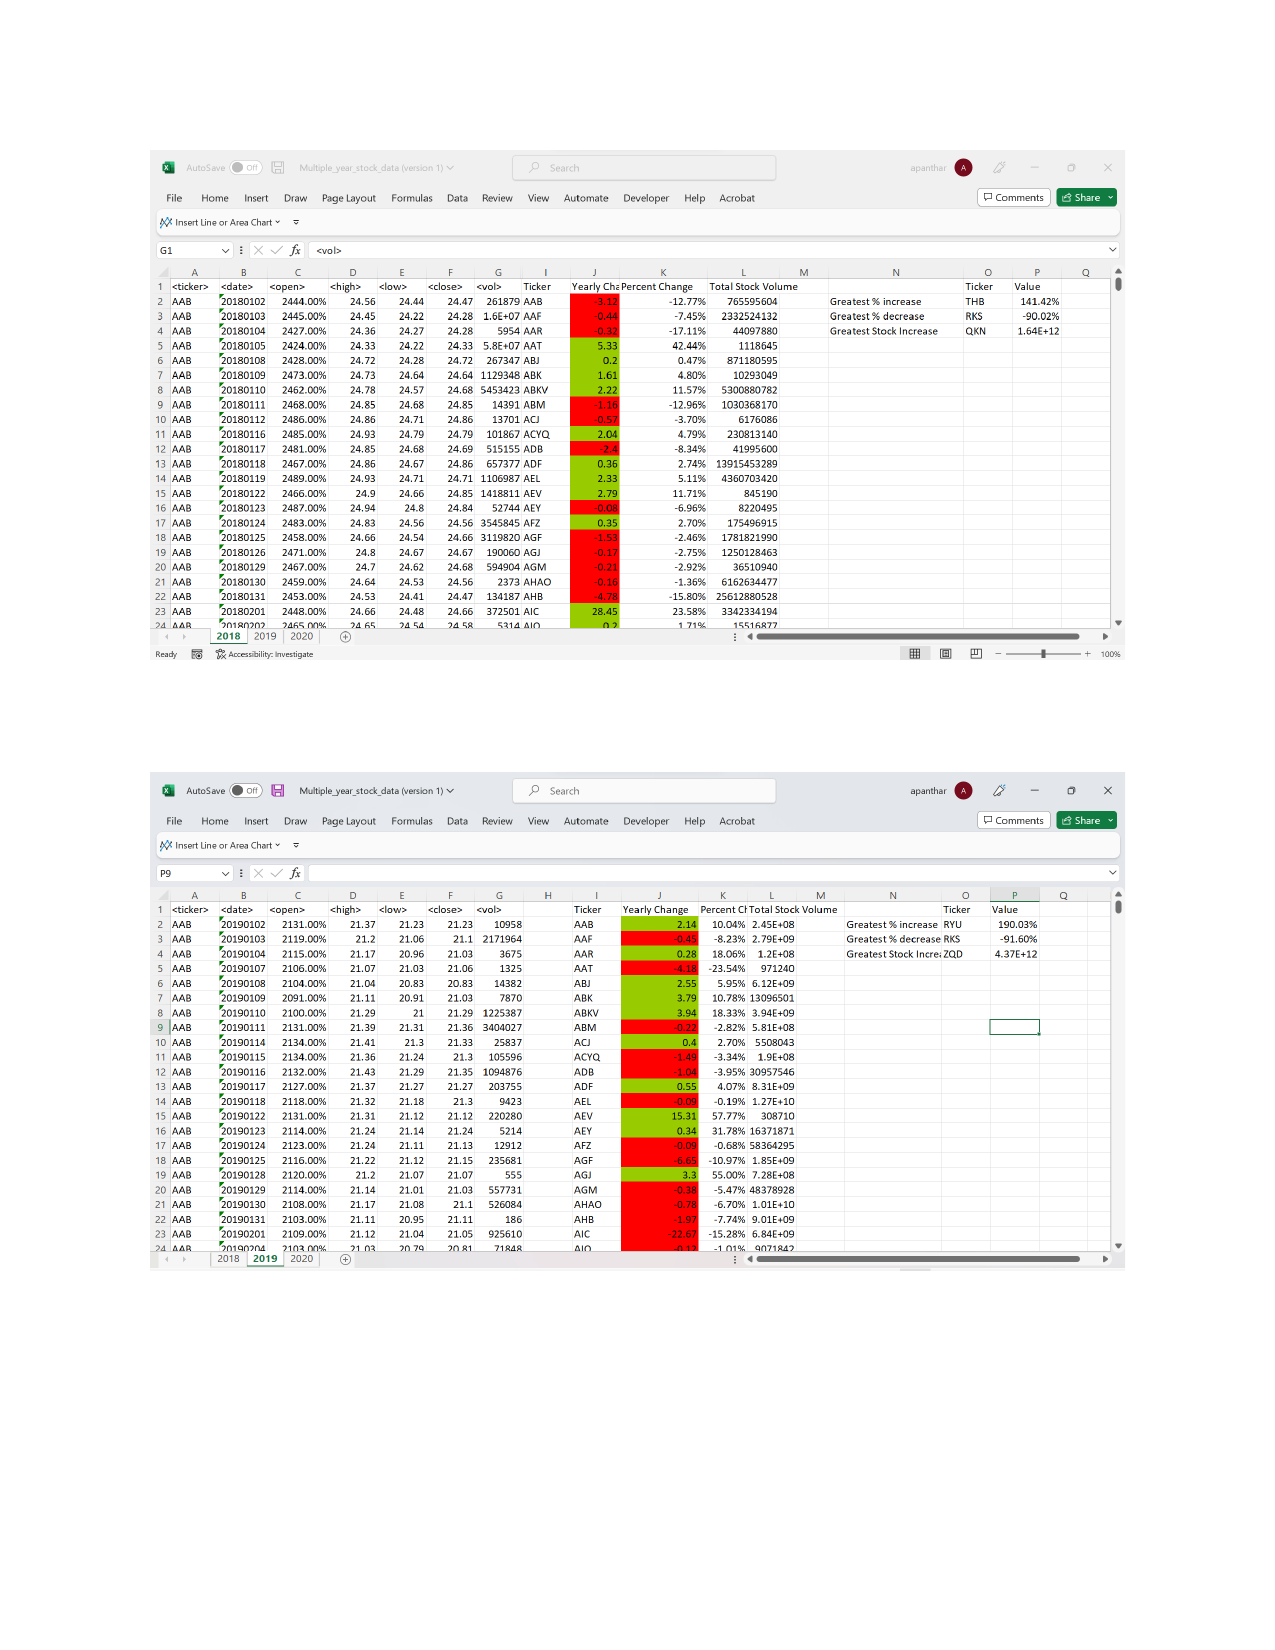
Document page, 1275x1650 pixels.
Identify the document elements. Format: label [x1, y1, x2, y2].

picture [150, 772, 1125, 1271]
picture [150, 150, 1125, 660]
